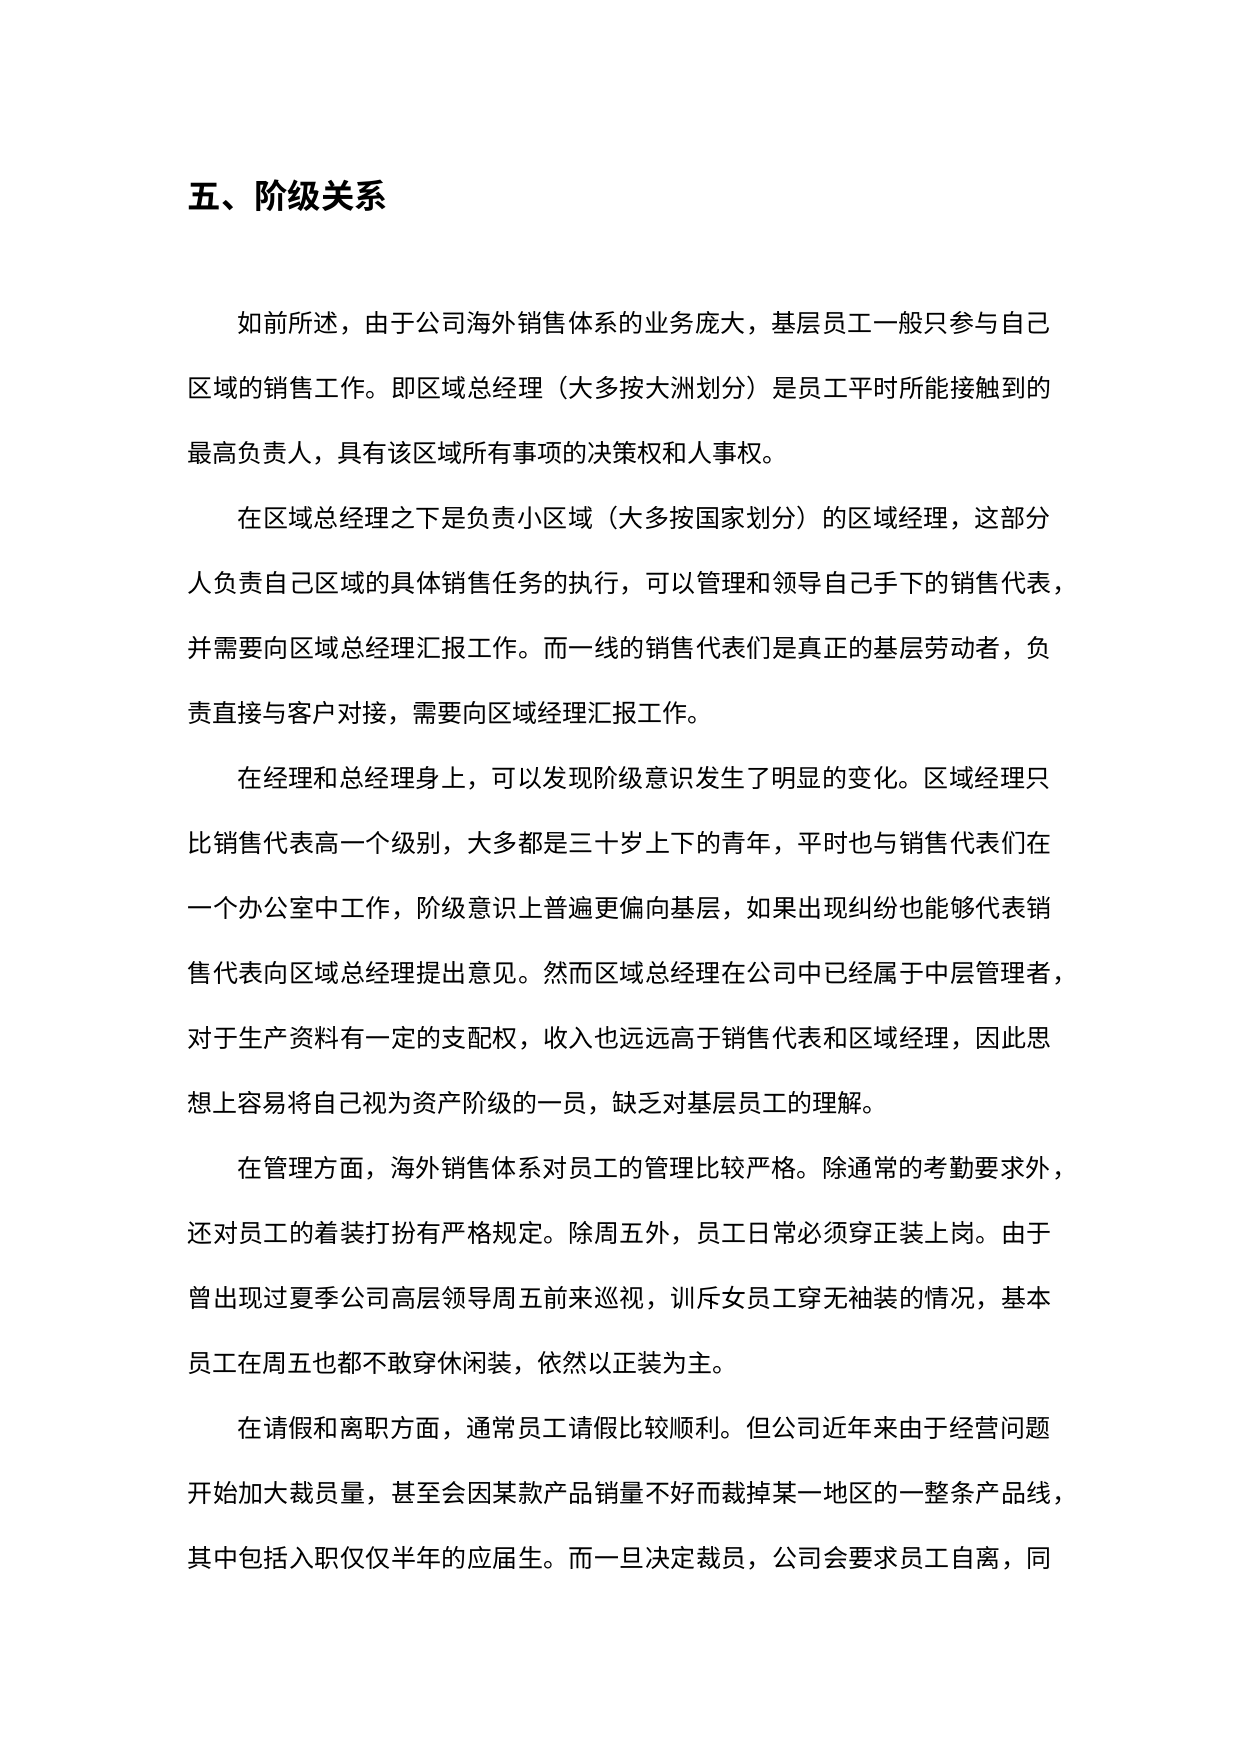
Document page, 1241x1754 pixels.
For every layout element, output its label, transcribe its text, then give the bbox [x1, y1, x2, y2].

text 在经理和总经理身上，可以发现阶级意识发生了明显的变化。区域经理只比销售代表高一个级别，大多都是三十岁上下的青年，平时也与销售代表们在一个办公室中工作，阶级意识上普遍更偏向基层，如果出现纠纷也能够代表销售代表向区域总经理提出意见。然而区域总经理在公司中已经属于中层管理者，对于生产资料有一定的支配权，收入也远远高于销售代表和区域经理，因此思想上容易将自己视为资产阶级的一员，缺乏对基层员工的理解。 [187, 744, 1053, 1134]
text 如前所述，由于公司海外销售体系的业务庞大，基层员工一般只参与自己区域的销售工作。即区域总经理（大多按大洲划分）是员工平时所能接触到的最高负责人，具有该区域所有事项的决策权和人事权。 [187, 289, 1053, 484]
subtitle 五、阶级关系 [187, 162, 1053, 227]
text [187, 1394, 1053, 1589]
text 在管理方面，海外销售体系对员工的管理比较严格。除通常的考勤要求外，还对员工的着装打扮有严格规定。除周五外，员工日常必须穿正装上岗。由于曾出现过夏季公司高层领导周五前来巡视，训斥女员工穿无袖装的情况，基本员工在周五也都不敢穿休闲装，依然以正装为主。 [187, 1134, 1053, 1394]
text 在区域总经理之下是负责小区域（大多按国家划分）的区域经理，这部分人负责自己区域的具体销售任务的执行，可以管理和领导自己手下的销售代表，并需要向区域总经理汇报工作。而一线的销售代表们是真正的基层劳动者，负责直接与客户对接，需要向区域经理汇报工作。 [187, 484, 1053, 744]
